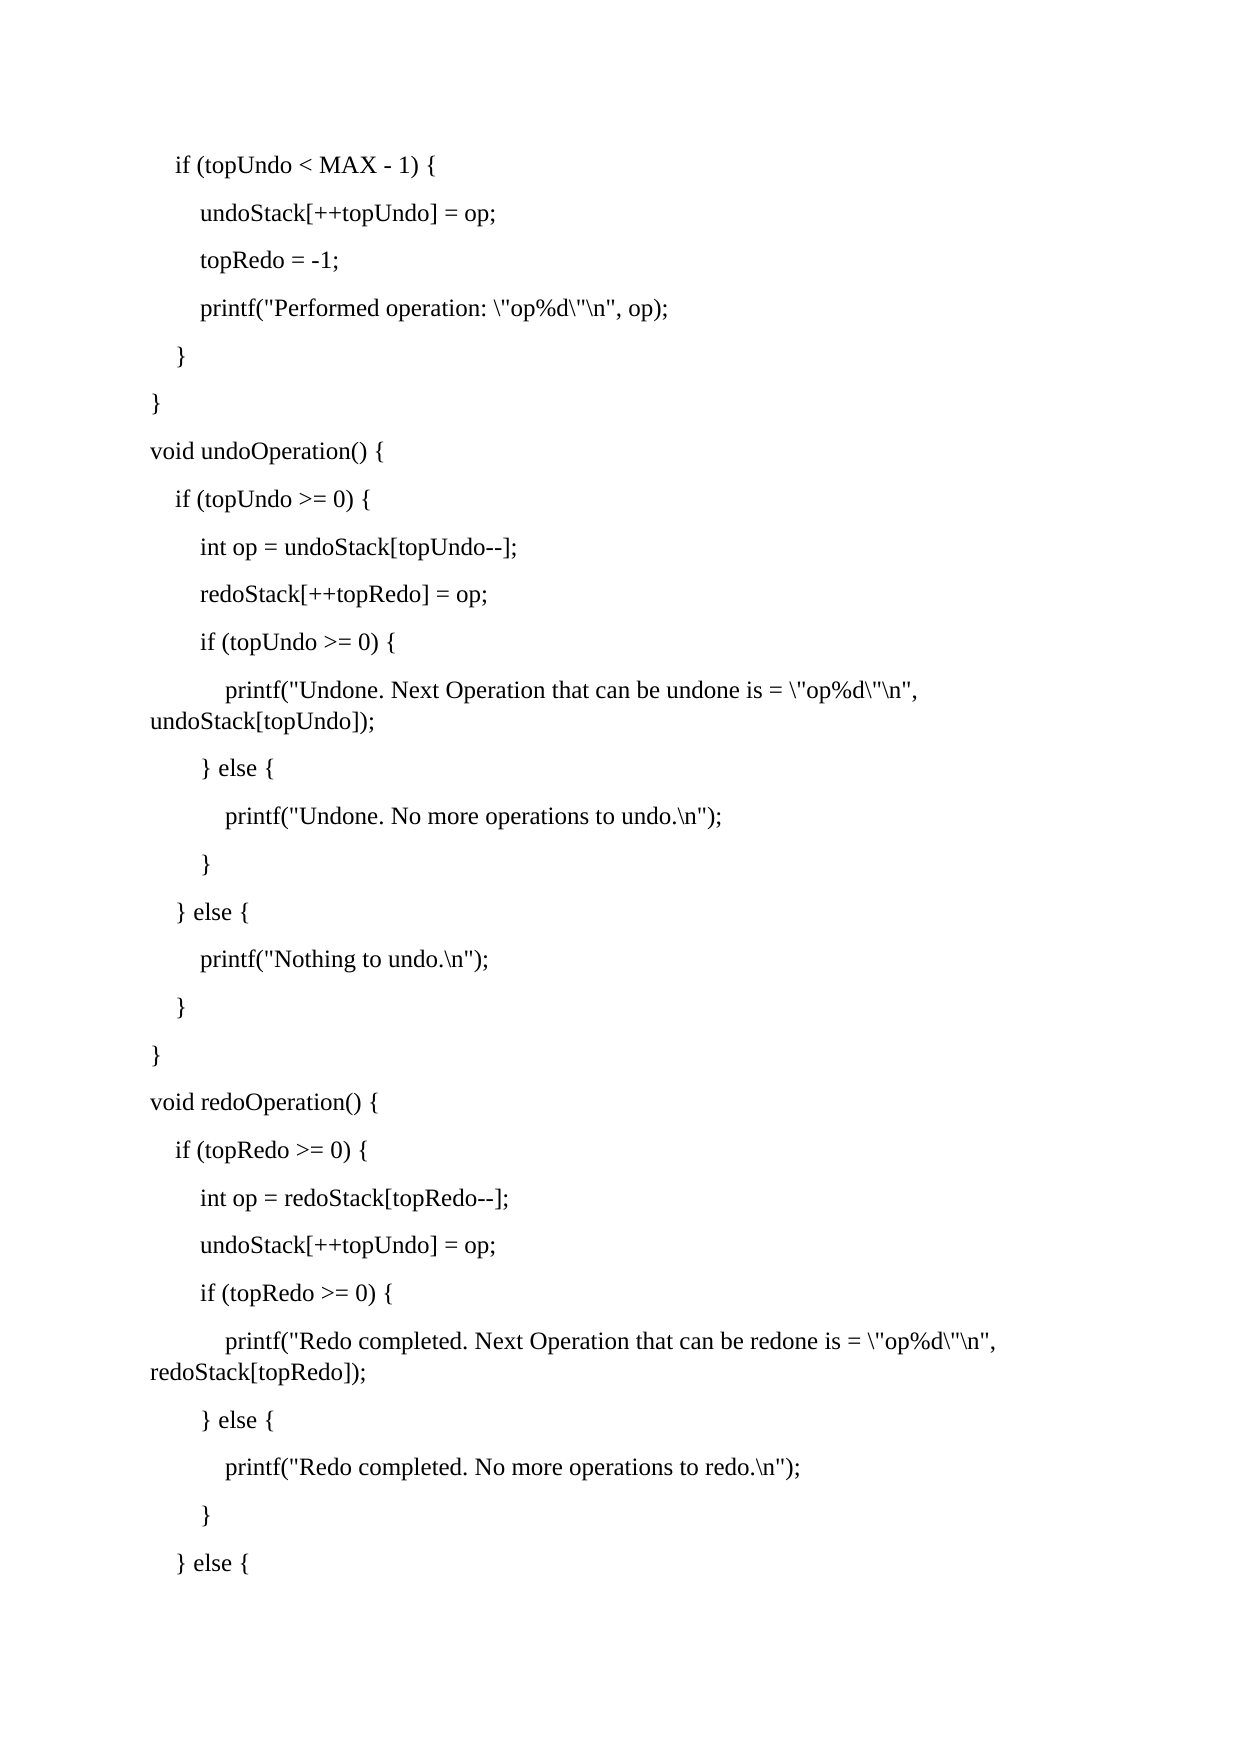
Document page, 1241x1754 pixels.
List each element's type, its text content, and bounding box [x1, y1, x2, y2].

text } [150, 388, 1090, 417]
text } else { [150, 897, 1090, 925]
text topRedo = -1; [150, 245, 1090, 274]
text printf("Undone. No more operations to undo.\n"); [150, 801, 1090, 830]
text undoStack[++topUndo] = op; [150, 198, 1090, 226]
text } [150, 341, 1090, 369]
text } [150, 1040, 1090, 1068]
text } [150, 1500, 1090, 1529]
text } else { [150, 753, 1090, 782]
text printf("Undone. Next Operation that can be undone is = \"op%d\"\n", undoStack[topUndo]); [150, 675, 1090, 734]
text printf("Redo completed. No more operations to redo.\n"); [150, 1452, 1090, 1481]
text if (topRedo >= 0) { [150, 1135, 1090, 1164]
text redoStack[++topRedo] = op; [150, 579, 1090, 608]
text } [150, 849, 1090, 878]
text undoStack[++topUndo] = op; [150, 1231, 1090, 1259]
text int op = undoStack[topUndo--]; [150, 532, 1090, 560]
text printf("Redo completed. Next Operation that can be redone is = \"op%d\"\n", redoStack[topRedo]); [150, 1326, 1090, 1386]
text int op = redoStack[topRedo--]; [150, 1183, 1090, 1212]
text void undoOperation() { [150, 436, 1090, 465]
text } else { [150, 1405, 1090, 1433]
text if (topUndo >= 0) { [150, 627, 1090, 656]
text printf("Nothing to undo.\n"); [150, 944, 1090, 973]
text } else { [150, 1548, 1090, 1577]
text if (topRedo >= 0) { [150, 1278, 1090, 1307]
text printf("Performed operation: \"op%d\"\n", op); [150, 293, 1090, 322]
text if (topUndo >= 0) { [150, 484, 1090, 513]
text if (topUndo < MAX - 1) { [150, 150, 1090, 179]
text void redoOperation() { [150, 1087, 1090, 1116]
text } [150, 992, 1090, 1021]
